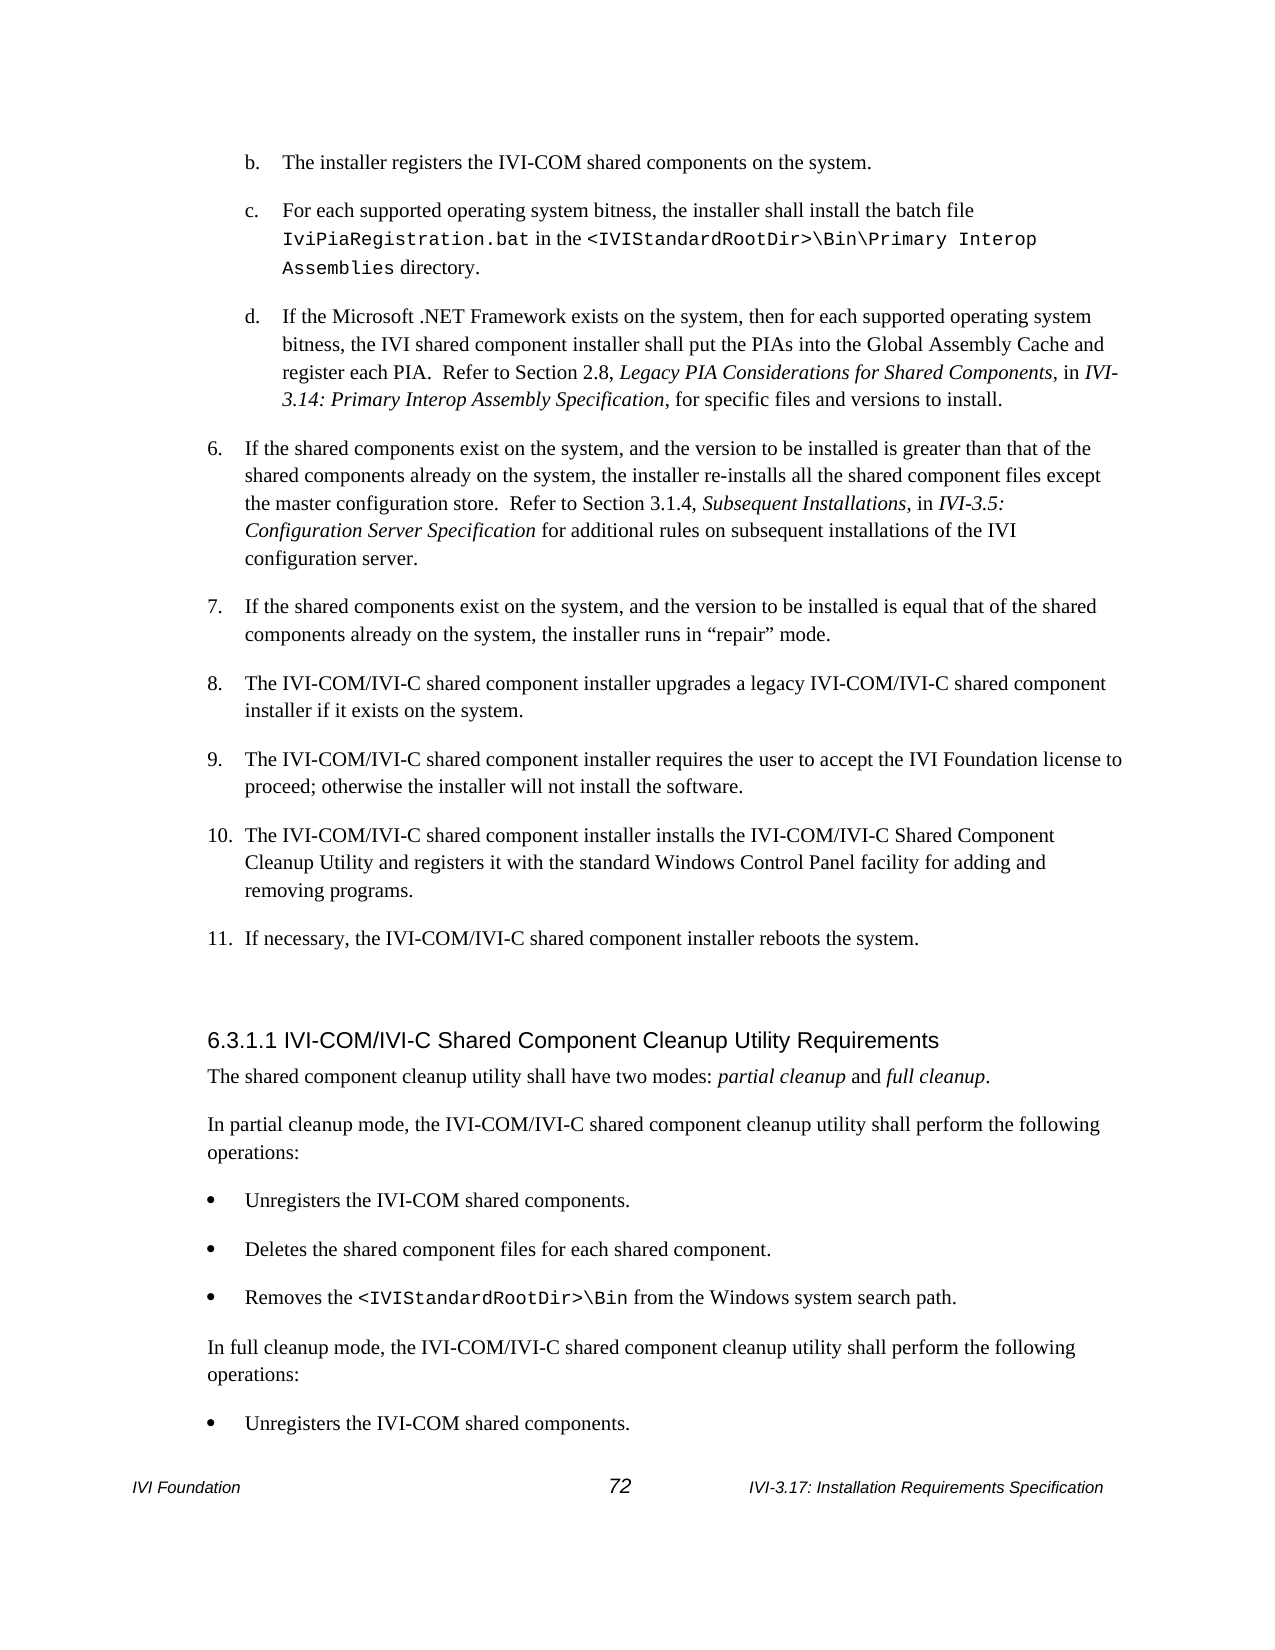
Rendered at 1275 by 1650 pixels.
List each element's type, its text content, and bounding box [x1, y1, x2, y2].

text In full cleanup mode, the IVI-COM/IVI-C shared component cleanup utility shall perform the following operations: [207, 1335, 1125, 1386]
text The shared component cleanup utility shall have two modes: partial cleanup and full cleanup. [207, 1064, 1125, 1088]
list The installer registers the IVI-COM shared components on the system. [244, 150, 1125, 174]
list Unregisters the IVI-COM shared components. [207, 1188, 1125, 1212]
list The IVI-COM/IVI-C shared component installer installs the IVI-COM/IVI-C Shared Component Cleanup Utility and registers it with the standard Windows Control Panel facility for adding and removing programs. [207, 823, 1125, 902]
text In partial cleanup mode, the IVI-COM/IVI-C shared component cleanup utility shall perform the following operations: [207, 1112, 1125, 1164]
list Unregisters the IVI-COM shared components. [207, 1411, 1125, 1435]
list If the shared components exist on the system, and the version to be installed is equal that of the shared components already on the system, the installer runs in “repair” mode. [207, 594, 1125, 646]
list Deletes the shared component files for each shared component. [207, 1237, 1125, 1261]
list If necessary, the IVI-COM/IVI-C shared component installer reboots the system. [207, 926, 1125, 950]
list For each supported operating system bitness, the installer shall install the batch file IviPiaRegistration.bat in the <IVIStandardRootDir>\Bin\Primary Interop Assemblies directory. [244, 198, 1125, 280]
list The IVI-COM/IVI-C shared component installer upgrades a legacy IVI-COM/IVI-C shared component installer if it exists on the system. [207, 671, 1125, 722]
list The IVI-COM/IVI-C shared component installer requires the user to accept the IVI Foundation license to proceed; otherwise the installer will not install the software. [207, 747, 1125, 798]
list Removes the <IVIStandardRootDir>\Bin from the Windows system search path. [207, 1285, 1125, 1310]
subtitle IVI-COM/IVI-C Shared Component Cleanup Utility Requirements [207, 1027, 1125, 1054]
list If the Microsoft .NET Framework exists on the system, then for each supported operating system bitness, the IVI shared component installer shall put the PIAs into the Global Assembly Cache and register each PIA. Refer to Section 2.8, Legacy PIA Considerations for Shared Components, in IVI-3.14: Primary Interop Assembly Specification, for specific files and versions to install. [244, 304, 1125, 411]
list If the shared components exist on the system, and the version to be installed is greater than that of the shared components already on the system, the installer re-installs all the shared component files except the master configuration store. Refer to Section 3.1.4, Subsequent Installations, in IVI-3.5: Configuration Server Specification for additional rules on subsequent installations of the IVI configuration server. [207, 436, 1125, 570]
